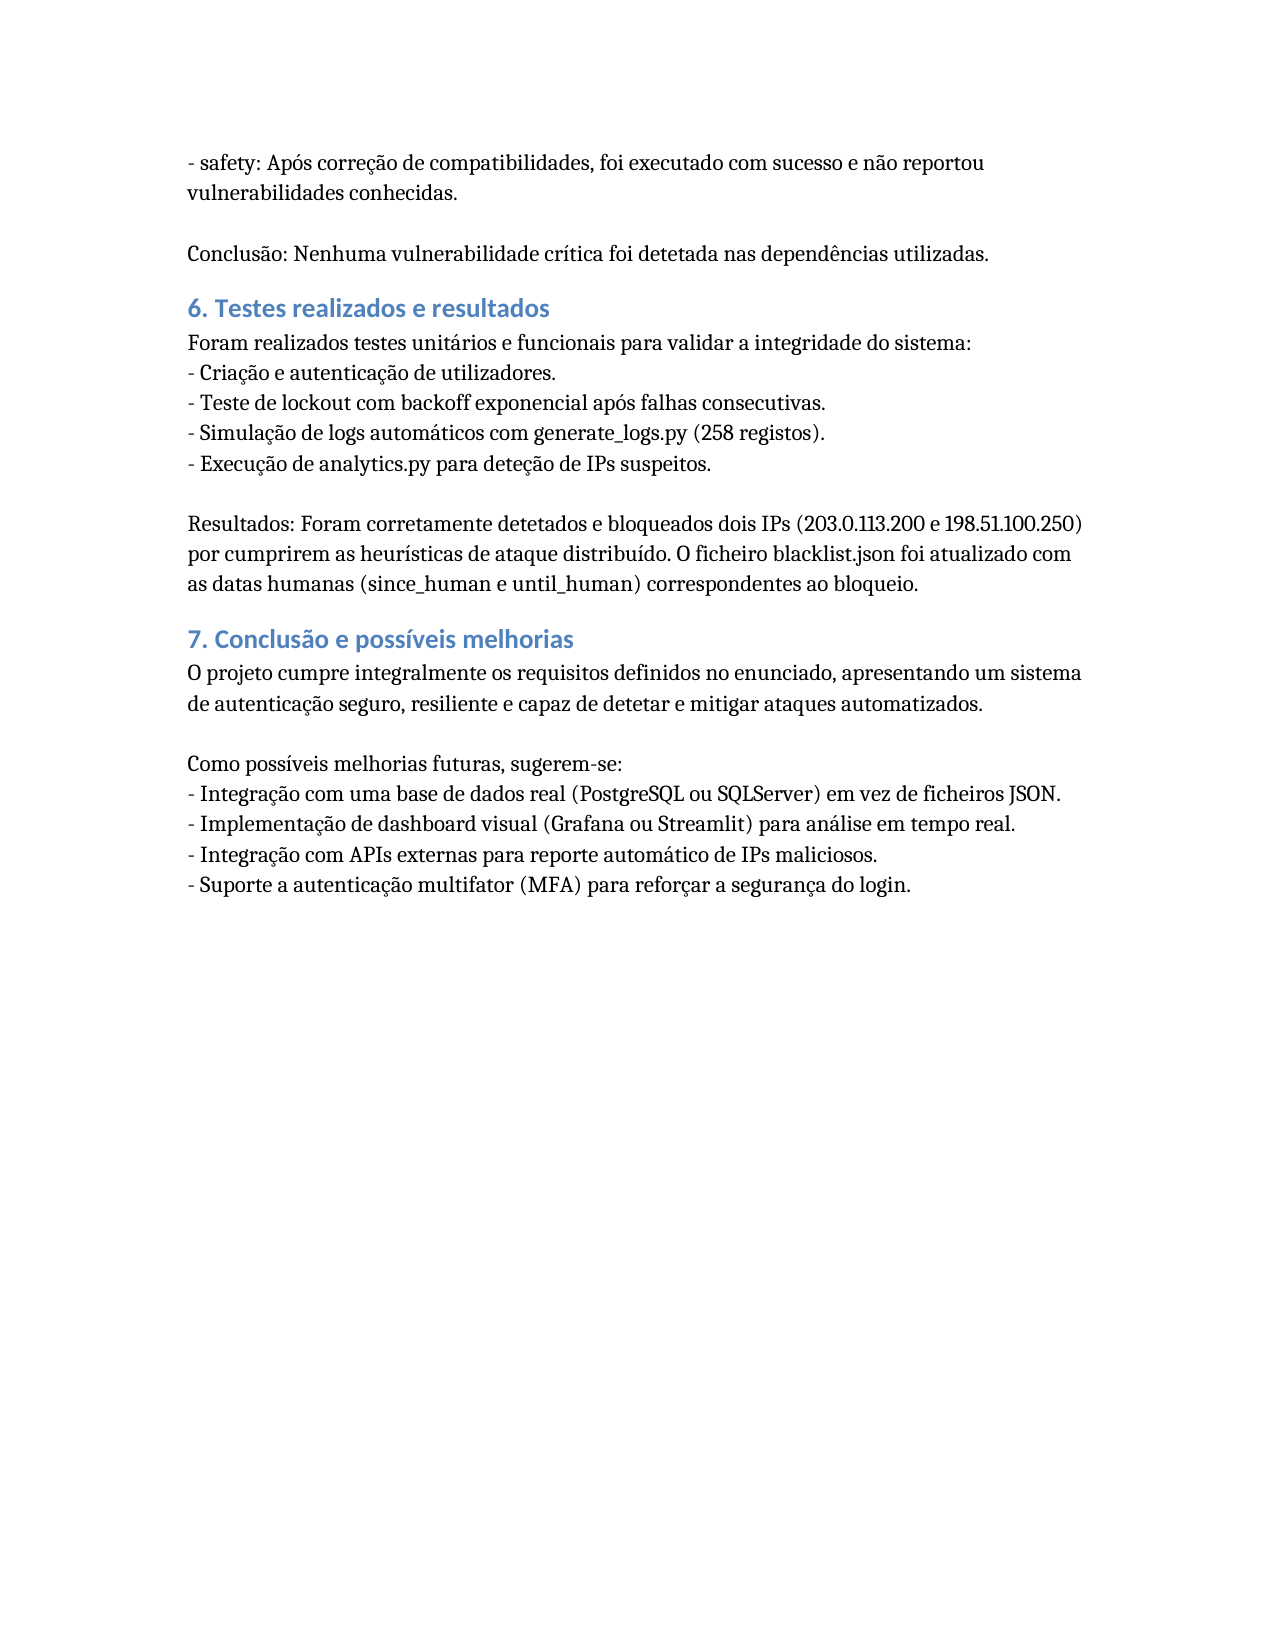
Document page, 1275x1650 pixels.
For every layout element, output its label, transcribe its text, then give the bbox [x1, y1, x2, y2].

text O projeto cumpre integralmente os requisitos definidos no enunciado, apresentando um sistema de autenticação seguro, resiliente e capaz de detetar e mitigar ataques automatizados. Como possíveis melhorias futuras, sugerem-se: - Integração com uma base de dados real (PostgreSQL ou SQLServer) em vez de ficheiros JSON. - Implementação de dashboard visual (Grafana ou Streamlit) para análise em tempo real. - Integração com APIs externas para reporte automático de IPs maliciosos. - Suporte a autenticação multifator (MFA) para reforçar a segurança do login. [187, 660, 1087, 898]
subtitle 7. Conclusão e possíveis melhorias [187, 622, 1087, 655]
text Foram realizados testes unitários e funcionais para validar a integridade do sistema: - Criação e autenticação de utilizadores. - Teste de lockout com backoff exponencial após falhas consecutivas. - Simulação de logs automáticos com generate_logs.py (258 registos). - Execução de analytics.py para deteção de IPs suspeitos. Resultados: Foram corretamente detetados e bloqueados dois IPs (203.0.113.200 e 198.51.100.250) por cumprirem as heurísticas de ataque distribuído. O ficheiro blacklist.json foi atualizado com as datas humanas (since_human e until_human) correspondentes ao bloqueio. [187, 329, 1087, 598]
subtitle 6. Testes realizados e resultados [187, 292, 1087, 325]
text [187, 150, 1087, 267]
